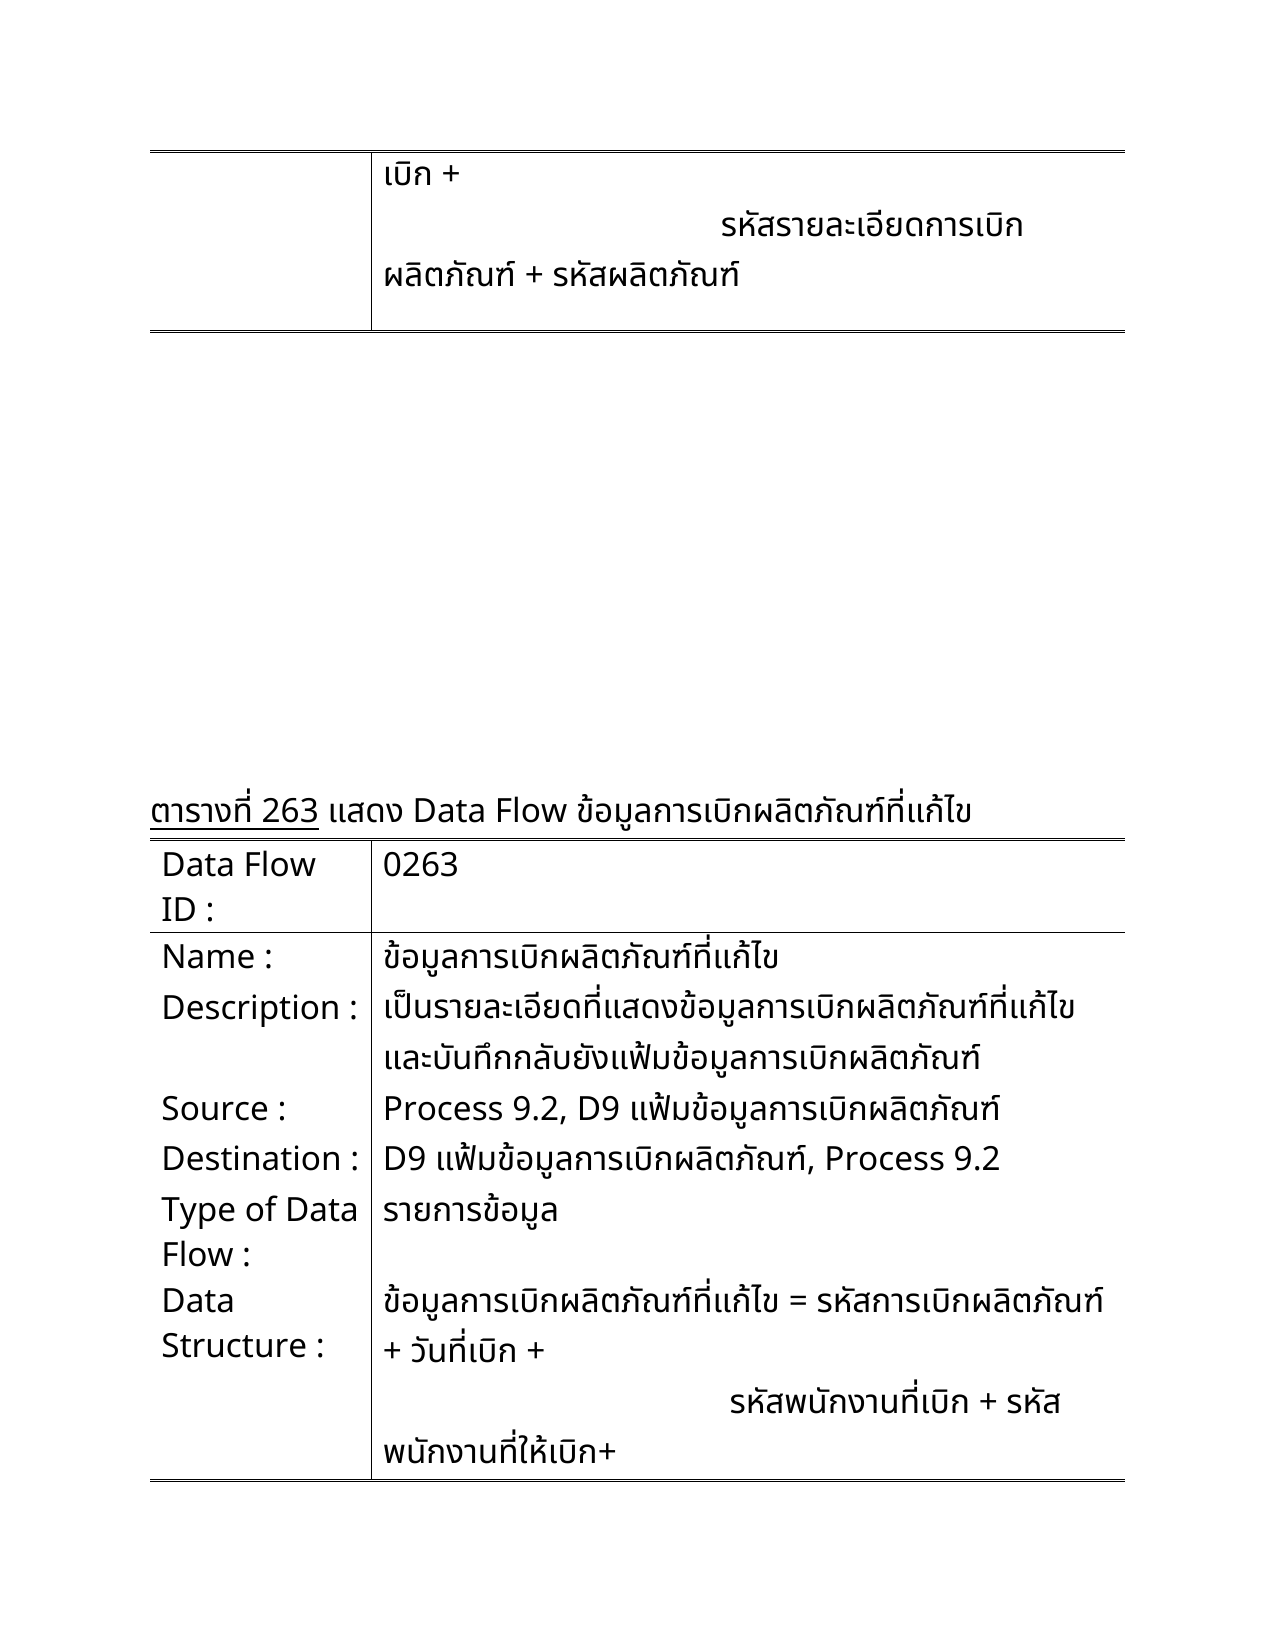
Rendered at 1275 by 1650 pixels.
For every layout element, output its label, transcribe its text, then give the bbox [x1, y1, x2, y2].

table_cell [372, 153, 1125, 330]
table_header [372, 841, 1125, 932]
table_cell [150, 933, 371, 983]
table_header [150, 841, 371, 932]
text ตารางที่ 263 แสดง Data Flow ข้อมูลการเบิกผลิตภัณฑ์ที่แก้ไข [150, 787, 1125, 838]
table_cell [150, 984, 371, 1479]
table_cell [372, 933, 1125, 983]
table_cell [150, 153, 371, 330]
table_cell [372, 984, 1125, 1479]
